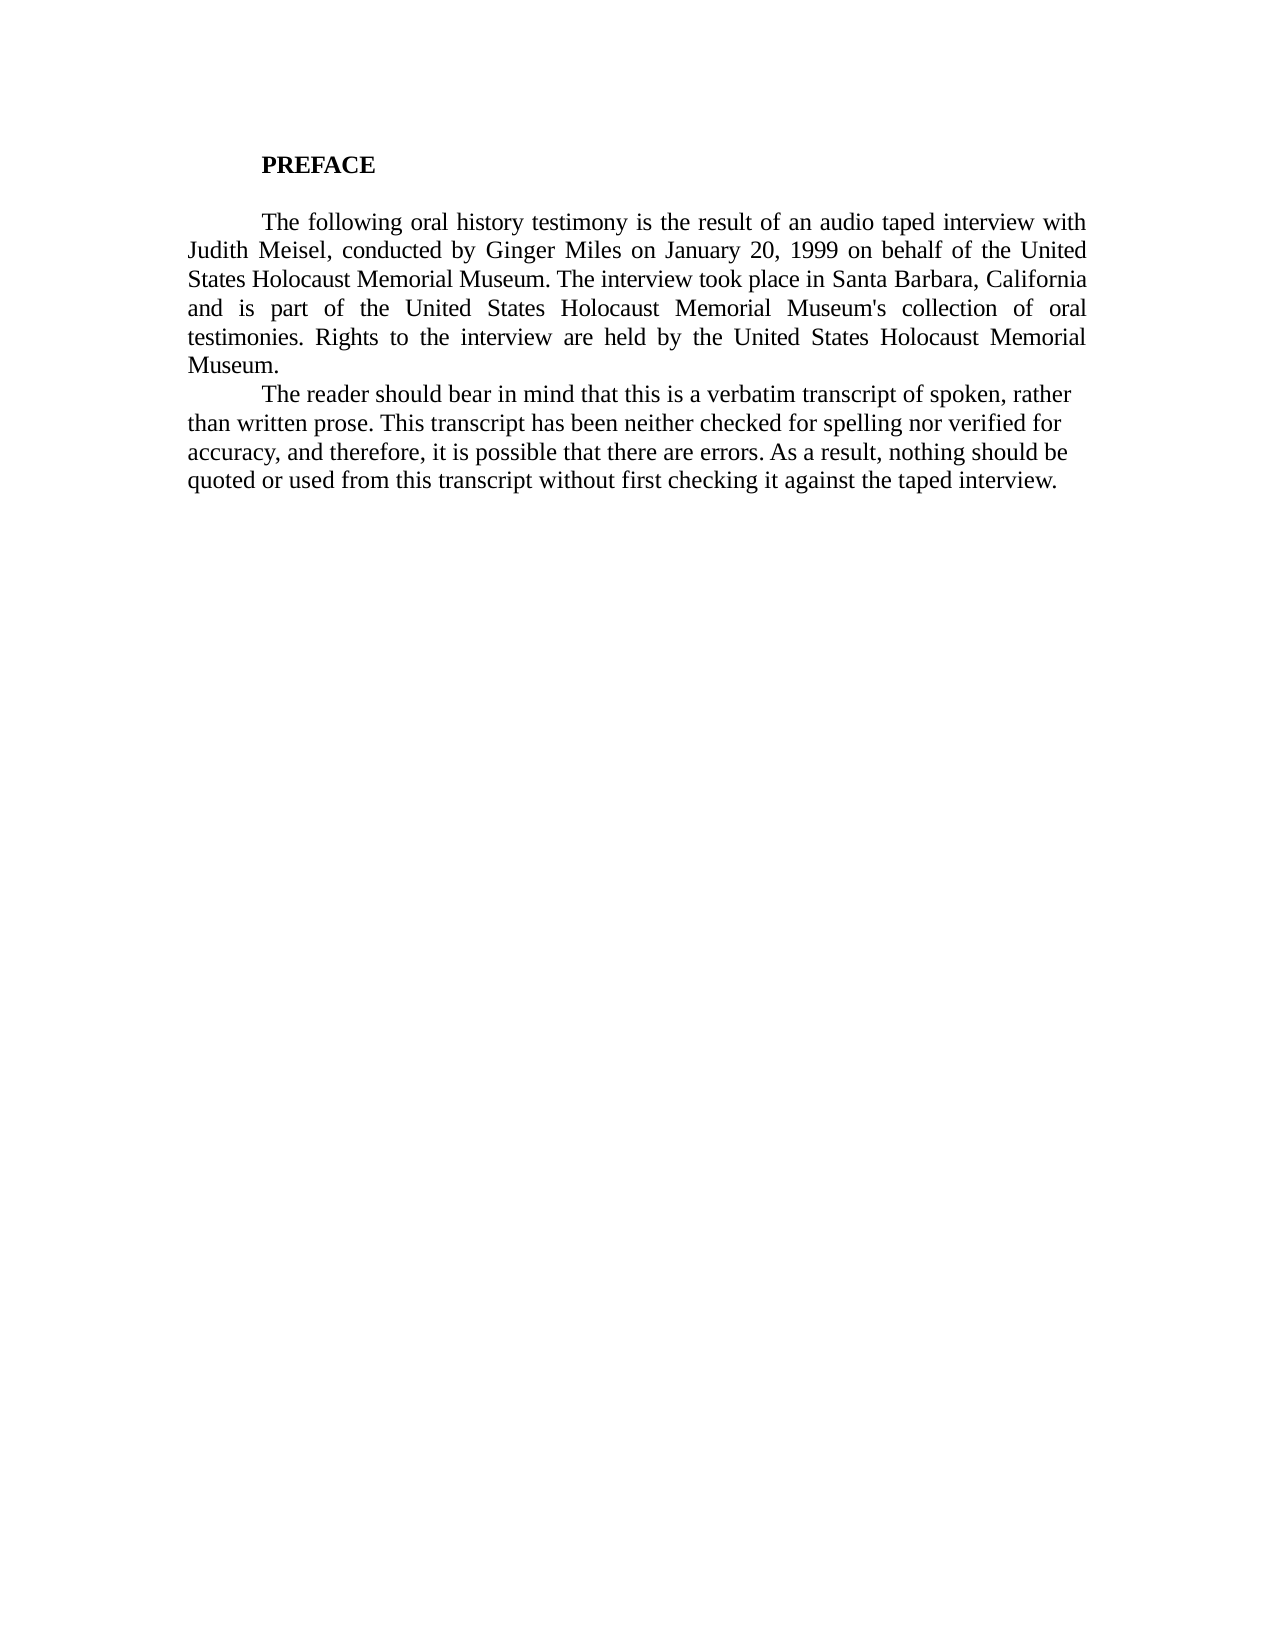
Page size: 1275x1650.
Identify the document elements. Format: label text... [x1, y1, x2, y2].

text PREFACE [187, 150, 1087, 179]
text The following oral history testimony is the result of an audio taped interview with Judith Meisel, conducted by Ginger Miles on January 20, 1999 on behalf of the United States Holocaust Memorial Museum. The interview took place in Santa Barbara, California and is part of the United States Holocaust Memorial Museum's collection of oral testimonies. Rights to the interview are held by the United States Holocaust Memorial Museum. [187, 207, 1087, 380]
text The reader should bear in mind that this is a verbatim transcript of spoken, rather than written prose. This transcript has been neither checked for spelling nor verified for accuracy, and therefore, it is possible that there are errors. As a result, nothing should be quoted or used from this transcript without first checking it against the taped interview. [187, 380, 1087, 495]
